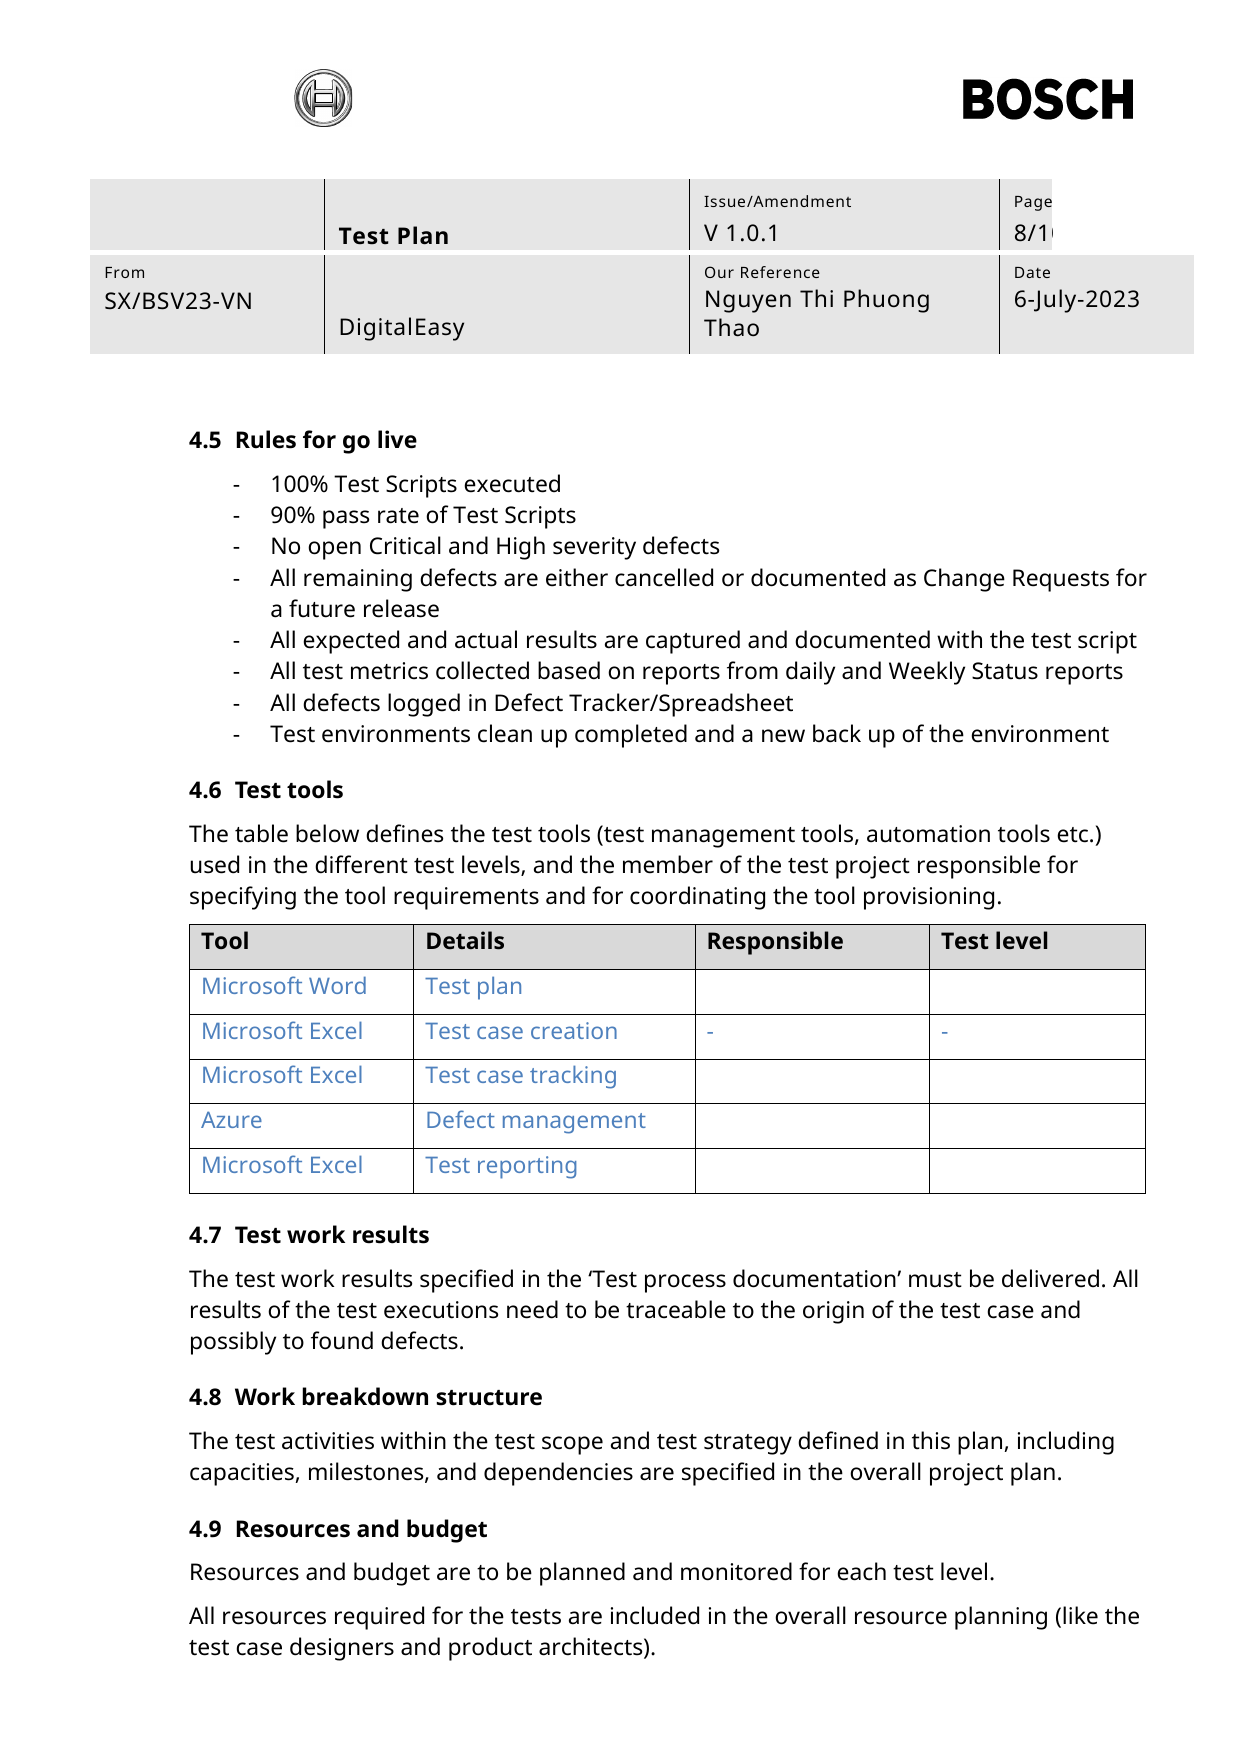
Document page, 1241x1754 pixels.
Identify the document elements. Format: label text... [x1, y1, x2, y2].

table_header Details [414, 925, 695, 969]
text Resources and budget are to be planned and monitored for each test level. [189, 1556, 1151, 1588]
list 90% pass rate of Test Scripts [233, 499, 1151, 530]
table_cell [930, 1149, 1145, 1193]
text All resources required for the tests are included in the overall resource planning (like the test case designers and product architects). [189, 1600, 1151, 1663]
table_cell [930, 970, 1145, 1014]
text The test work results specified in the ‘Test process documentation’ must be delivered. All results of the test executions need to be traceable to the origin of the test case and possibly to found defects. [189, 1263, 1151, 1356]
table_cell [696, 970, 929, 1014]
list All test metrics collected based on reports from daily and Weekly Status reports [233, 655, 1151, 687]
table_cell [930, 1060, 1145, 1103]
table_cell [696, 1060, 929, 1103]
table_cell Test case tracking [414, 1060, 695, 1103]
list Test environments clean up completed and a new back up of the environment [233, 718, 1151, 749]
table_cell Test plan [414, 970, 695, 1014]
text The test activities within the test scope and test strategy defined in this plan, including capacities, milestones, and dependencies are specified in the overall project plan. [189, 1425, 1151, 1488]
text Resources and budget [189, 1513, 1151, 1544]
table_cell [696, 1104, 929, 1148]
picture [958, 77, 1138, 121]
table_cell Microsoft Excel [190, 1149, 413, 1193]
table_cell [930, 1104, 1145, 1148]
list All expected and actual results are captured and documented with the test script [233, 624, 1151, 655]
table_cell Test reporting [414, 1149, 695, 1193]
table_cell Microsoft Excel [190, 1015, 413, 1058]
list No open Critical and High severity defects [233, 530, 1151, 562]
text Work breakdown structure [189, 1381, 1151, 1413]
table_cell Azure [190, 1104, 413, 1148]
text The table below defines the test tools (test management tools, automation tools etc.) used in the different test levels, and the member of the test project responsible for specifying the tool requirements and for coordinating the tool provisioning. [189, 818, 1151, 912]
table_cell - [696, 1015, 929, 1058]
table_cell Defect management [414, 1104, 695, 1148]
text Test work results [189, 1219, 1151, 1250]
table_cell Microsoft Excel [190, 1060, 413, 1103]
list 100% Test Scripts executed [233, 468, 1151, 499]
table_cell Test case creation [414, 1015, 695, 1058]
table_cell - [930, 1015, 1145, 1058]
table_header Responsible [696, 925, 929, 969]
text Test tools [189, 774, 1151, 805]
table_header Tool [190, 925, 413, 969]
text Rules for go live [189, 424, 1151, 455]
list All defects logged in Defect Tracker/Spreadsheet [233, 687, 1151, 718]
table_cell Microsoft Word [190, 970, 413, 1014]
table_header Test level [930, 925, 1145, 969]
list All remaining defects are either cancelled or documented as Change Requests for a future release [233, 562, 1151, 624]
table_cell [696, 1149, 929, 1193]
